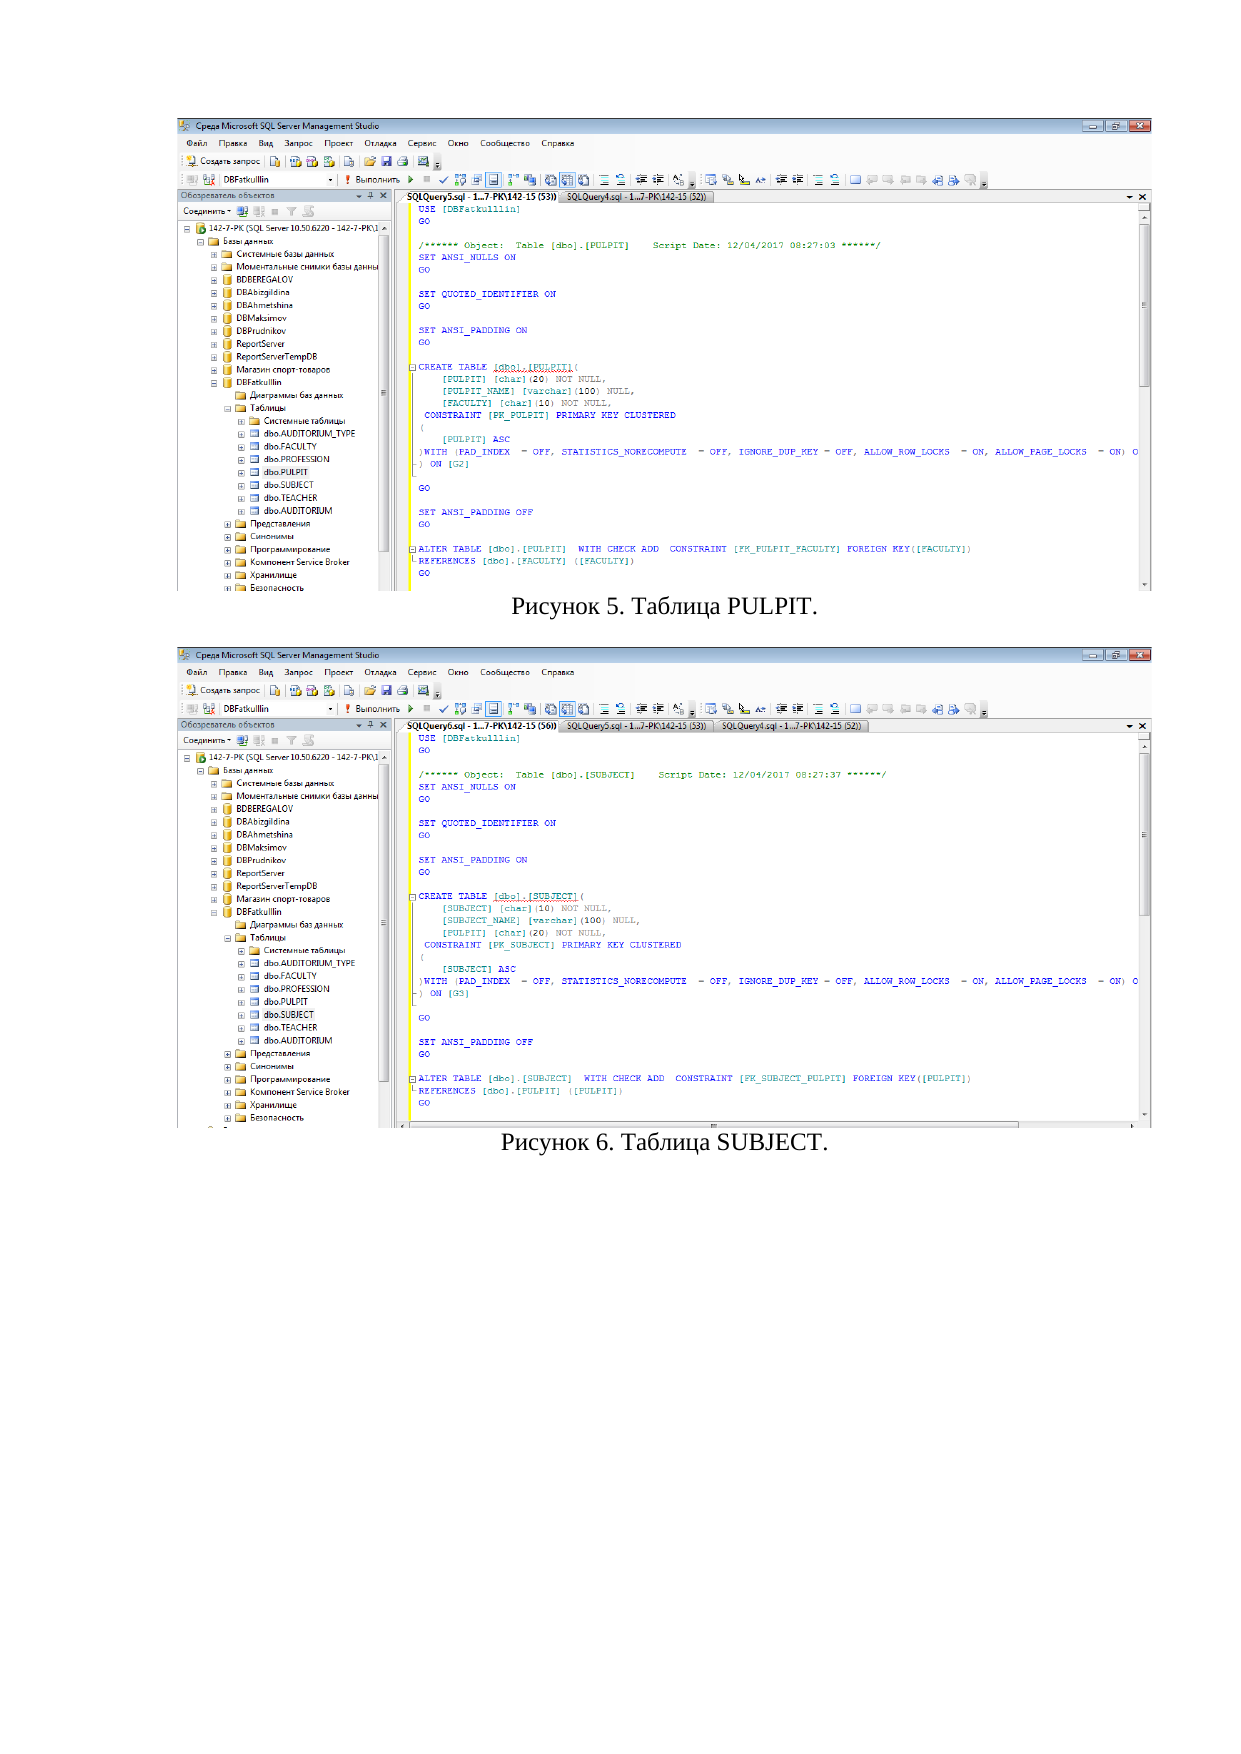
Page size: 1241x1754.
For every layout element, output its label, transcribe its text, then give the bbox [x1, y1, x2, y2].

text Рисунок 6. Таблица SUBJECT. [177, 1128, 1152, 1156]
picture [177, 647, 1152, 1128]
text Рисунок 5. Таблица PULPIT. [177, 591, 1152, 619]
picture [177, 118, 1152, 591]
